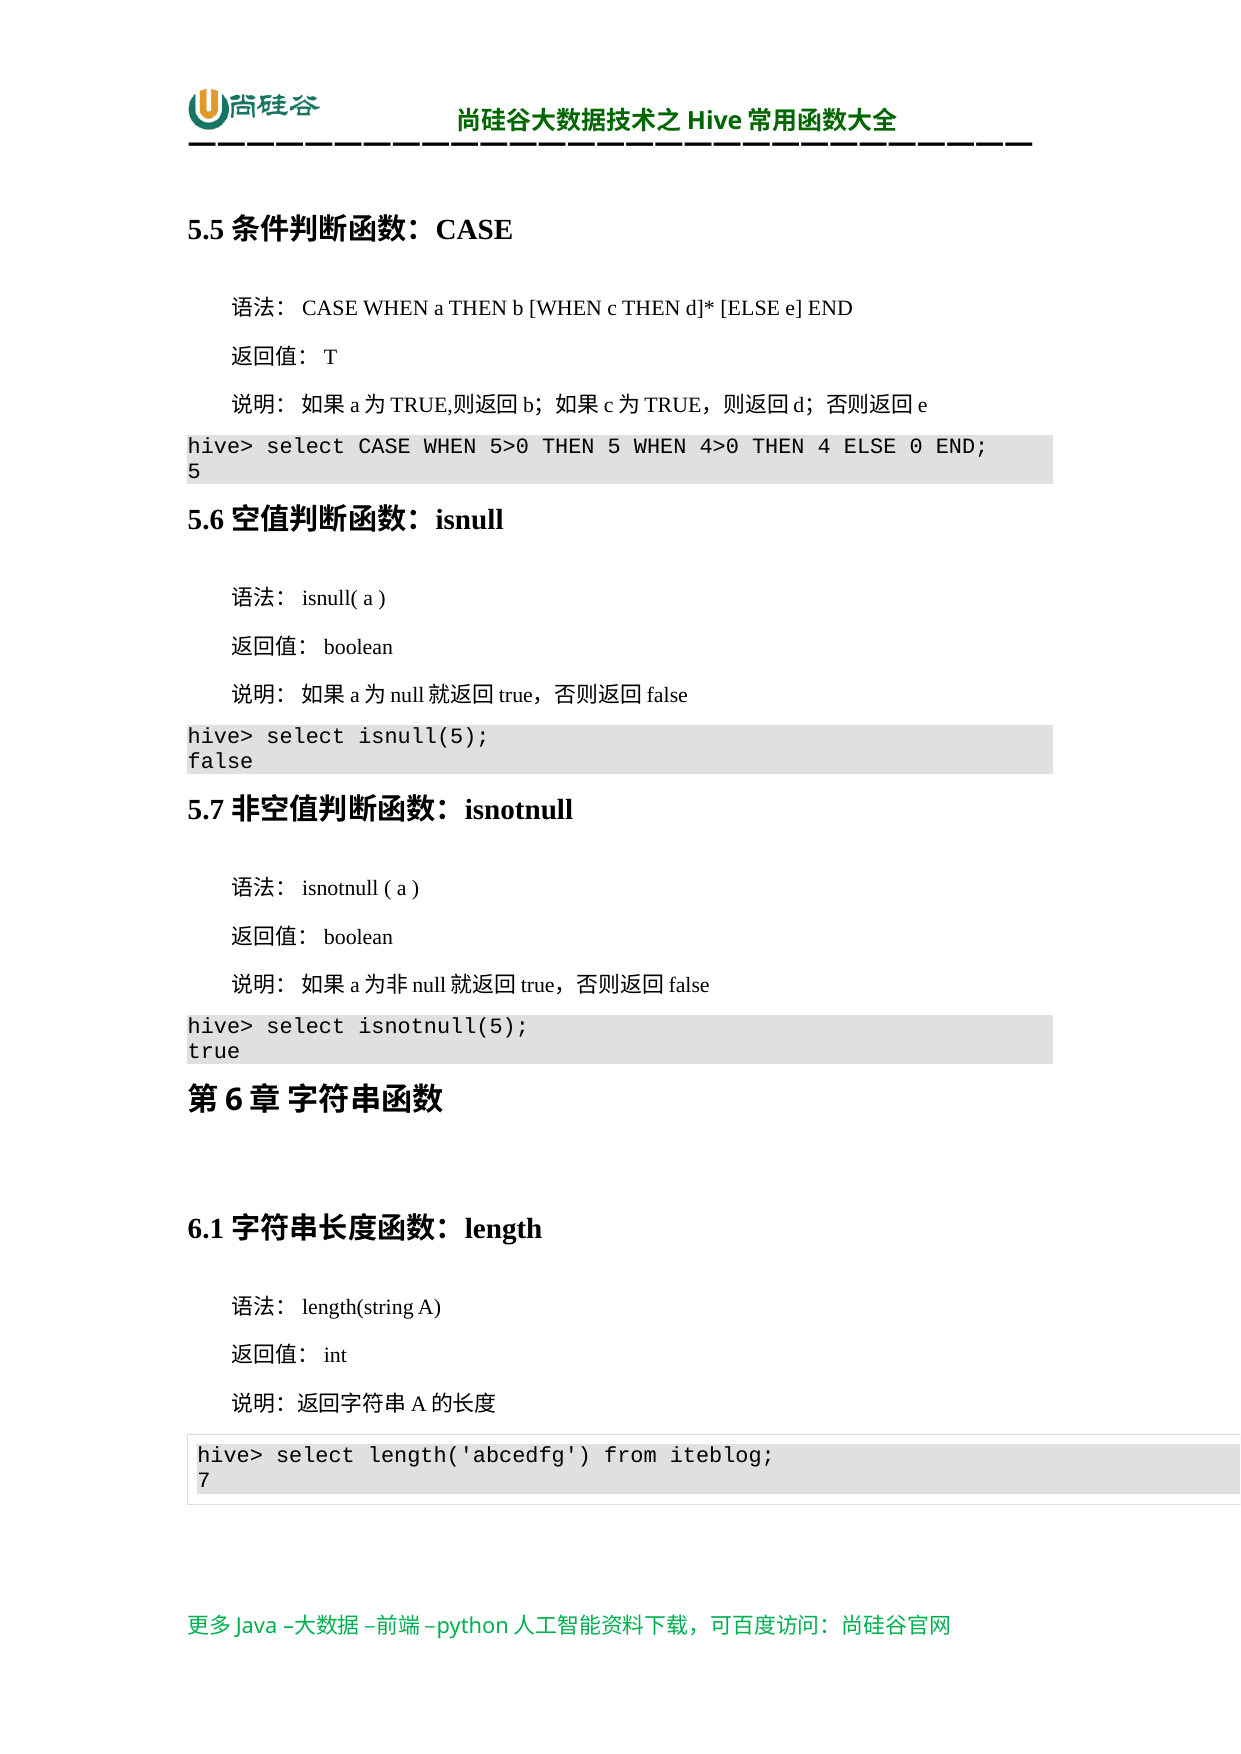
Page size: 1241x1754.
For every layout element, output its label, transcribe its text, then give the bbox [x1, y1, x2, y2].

picture [187, 88, 320, 130]
subtitle 5.6 空值判断函数：isnull [187, 484, 1053, 549]
text 返回值： T [187, 338, 1053, 371]
text hive> select CASE WHEN 5>0 THEN 5 WHEN 4>0 THEN 4 ELSE 0 END; [187, 435, 1053, 460]
text true [187, 1040, 1053, 1064]
subtitle 6.1 字符串长度函数：length [187, 1193, 1053, 1258]
text 说明：返回字符串A的长度 [187, 1385, 1053, 1418]
text 返回值： boolean [187, 918, 1053, 951]
text 返回值： boolean [187, 628, 1053, 661]
text 说明： 如果a为TRUE,则返回b；如果c为TRUE，则返回d；否则返回e [187, 387, 1053, 419]
text 语法： length(string A) [187, 1288, 1053, 1321]
text 语法： isnull( a ) [187, 580, 1053, 612]
text false [187, 750, 1053, 774]
text hive> select isnull(5); [187, 725, 1053, 750]
text 5 [187, 460, 1053, 484]
text 语法： CASE WHEN a THEN b [WHEN c THEN d]* [ELSE e] END [187, 290, 1053, 322]
text hive> select isnotnull(5); [187, 1015, 1053, 1040]
subtitle 5.5 条件判断函数：CASE [187, 194, 1053, 259]
text 说明： 如果a为null就返回true，否则返回false [187, 677, 1053, 709]
text 说明： 如果a为非null就返回true，否则返回false [187, 967, 1053, 999]
text 返回值： int [187, 1337, 1053, 1369]
text 语法： isnotnull ( a ) [187, 870, 1053, 902]
table_header hive> select length('abcedfg') from iteblog; 7 [188, 1435, 1240, 1504]
subtitle 5.7 非空值判断函数：isnotnull [187, 774, 1053, 839]
subtitle 第6章 字符串函数 [187, 1064, 1053, 1129]
